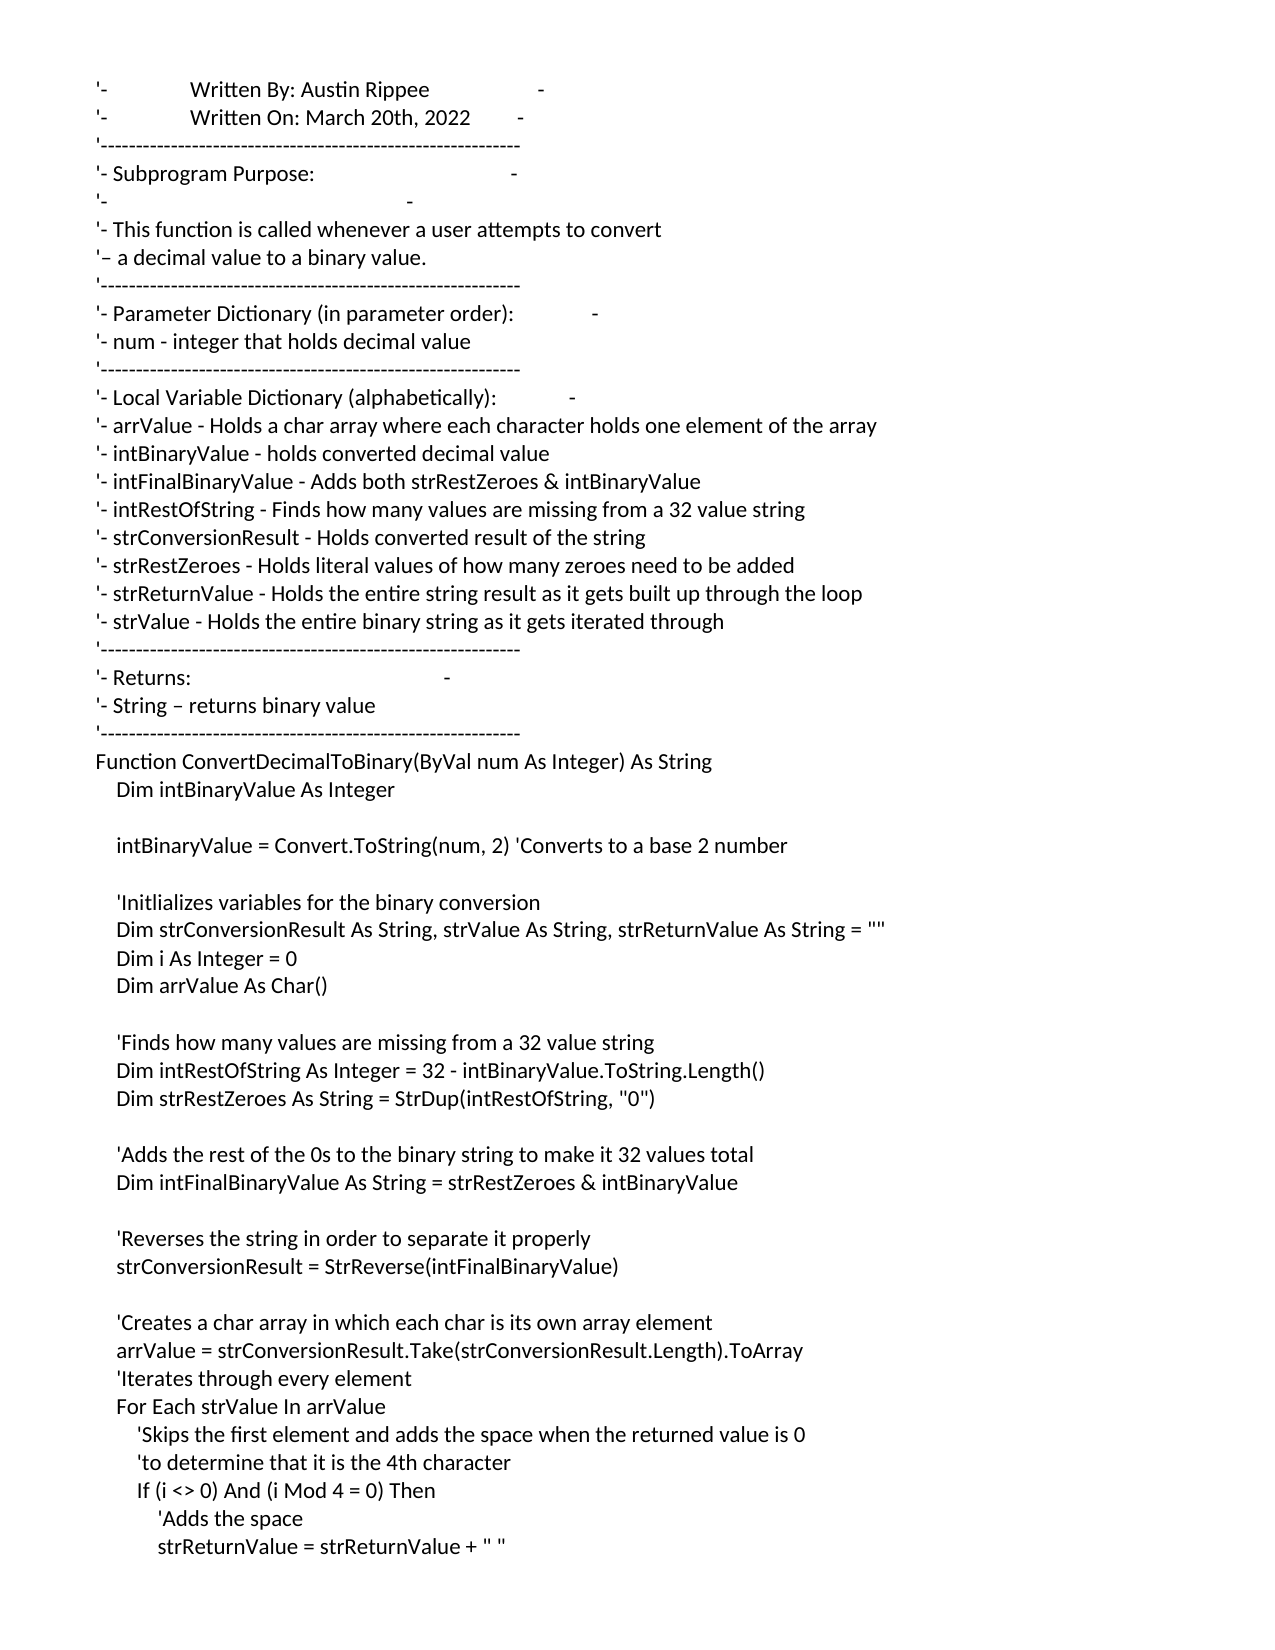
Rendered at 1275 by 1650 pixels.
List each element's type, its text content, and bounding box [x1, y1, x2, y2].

text Function ConvertDecimalToBinary(ByVal num As Integer) As String [75, 747, 1200, 776]
text '- Subprogram Purpose: - [75, 159, 1200, 187]
text 'Finds how many values are missing from a 32 value string [75, 1028, 1200, 1056]
text '------------------------------------------------------------ [75, 719, 1200, 747]
text '- strReturnValue - Holds the entire string result as it gets built up through the loop [75, 579, 1200, 607]
text 'Reverses the string in order to separate it properly [75, 1224, 1200, 1252]
text Dim intRestOfString As Integer = 32 - intBinaryValue.ToString.Length() [75, 1056, 1200, 1084]
text Dim intFinalBinaryValue As String = strRestZeroes & intBinaryValue [75, 1168, 1200, 1196]
text '------------------------------------------------------------ [75, 271, 1200, 299]
text '- num - integer that holds decimal value [75, 327, 1200, 355]
text '- Parameter Dictionary (in parameter order): - [75, 299, 1200, 327]
text 'Creates a char array in which each char is its own array element [75, 1308, 1200, 1336]
text Dim strRestZeroes As String = StrDup(intRestOfString, "0") [75, 1084, 1200, 1112]
text 'Adds the space [75, 1504, 1200, 1532]
text '- strRestZeroes - Holds literal values of how many zeroes need to be added [75, 551, 1200, 579]
text '- This function is called whenever a user attempts to convert [75, 215, 1200, 243]
text Dim strConversionResult As String, strValue As String, strReturnValue As String = "" [75, 916, 1200, 944]
text '- Written On: March 20th, 2022 - [75, 103, 1200, 131]
text '– a decimal value to a binary value. [75, 243, 1200, 271]
text '- Written By: Austin Rippee - [75, 75, 1200, 103]
text '------------------------------------------------------------ [75, 635, 1200, 663]
text strReturnValue = strReturnValue + " " [75, 1532, 1200, 1560]
text For Each strValue In arrValue [75, 1392, 1200, 1420]
text strConversionResult = StrReverse(intFinalBinaryValue) [75, 1252, 1200, 1280]
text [75, 131, 1200, 159]
text '------------------------------------------------------------ [75, 355, 1200, 383]
text Dim i As Integer = 0 [75, 944, 1200, 972]
text Dim intBinaryValue As Integer [75, 776, 1200, 803]
text '- intBinaryValue - holds converted decimal value [75, 439, 1200, 467]
text 'Initlializes variables for the binary conversion [75, 888, 1200, 916]
text '- Returns: - [75, 663, 1200, 691]
text 'Adds the rest of the 0s to the binary string to make it 32 values total [75, 1140, 1200, 1168]
text '- - [75, 187, 1200, 215]
text '- strConversionResult - Holds converted result of the string [75, 523, 1200, 551]
text 'Iterates through every element [75, 1364, 1200, 1392]
text '- intRestOfString - Finds how many values are missing from a 32 value string [75, 495, 1200, 523]
text '- strValue - Holds the entire binary string as it gets iterated through [75, 607, 1200, 635]
text '- arrValue - Holds a char array where each character holds one element of the array [75, 411, 1200, 439]
text '- String – returns binary value [75, 691, 1200, 719]
text intBinaryValue = Convert.ToString(num, 2) 'Converts to a base 2 number [75, 832, 1200, 859]
text If (i <> 0) And (i Mod 4 = 0) Then [75, 1476, 1200, 1504]
text 'Skips the first element and adds the space when the returned value is 0 [75, 1420, 1200, 1448]
text 'to determine that it is the 4th character [75, 1448, 1200, 1476]
text Dim arrValue As Char() [75, 972, 1200, 1000]
text arrValue = strConversionResult.Take(strConversionResult.Length).ToArray [75, 1336, 1200, 1364]
text '- intFinalBinaryValue - Adds both strRestZeroes & intBinaryValue [75, 467, 1200, 495]
text '- Local Variable Dictionary (alphabetically): - [75, 383, 1200, 411]
